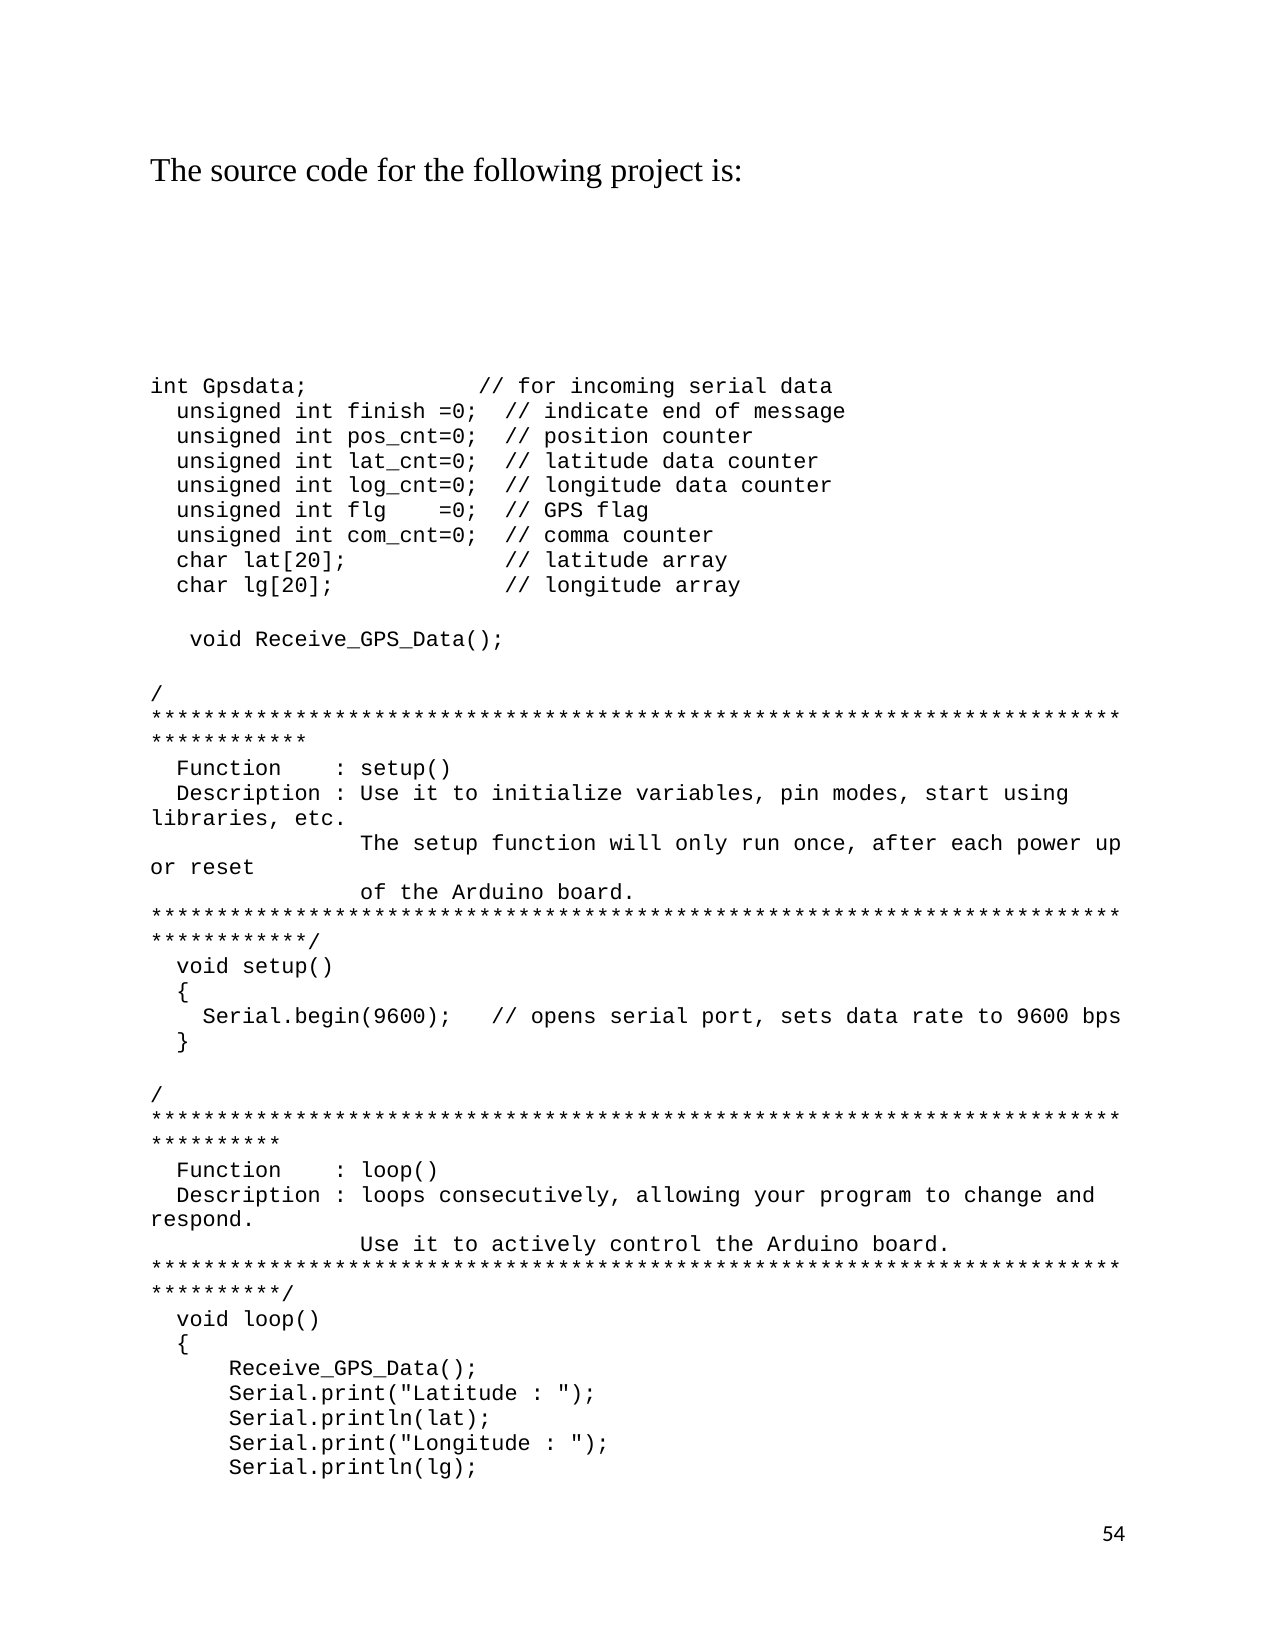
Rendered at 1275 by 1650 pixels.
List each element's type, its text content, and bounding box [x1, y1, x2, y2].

text unsigned int finish =0; // indicate end of message [150, 400, 1125, 425]
text { [150, 980, 1125, 1005]
text Serial.println(lat); [150, 1407, 1125, 1432]
text Function : setup() [150, 757, 1125, 782]
text **************************************************************************************/ [150, 906, 1125, 956]
text Use it to actively control the Arduino board. [150, 1233, 1125, 1258]
text Function : loop() [150, 1159, 1125, 1184]
text Receive_GPS_Data(); [150, 1357, 1125, 1382]
text /************************************************************************************** [150, 683, 1125, 757]
text Description : loops consecutively, allowing your program to change and respond. [150, 1184, 1125, 1233]
text char lg[20]; // longitude array [150, 574, 1125, 598]
text int Gpsdata; // for incoming serial data [150, 375, 1125, 400]
text of the Arduino board. [150, 881, 1125, 906]
text unsigned int com_cnt=0; // comma counter [150, 524, 1125, 549]
text The source code for the following project is: [150, 150, 1125, 188]
text void loop() [150, 1308, 1125, 1332]
text void setup() [150, 956, 1125, 980]
text Description : Use it to initialize variables, pin modes, start using libraries, etc. [150, 782, 1125, 832]
text unsigned int log_cnt=0; // longitude data counter [150, 474, 1125, 499]
text unsigned int lat_cnt=0; // latitude data counter [150, 450, 1125, 474]
text unsigned int flg =0; // GPS flag [150, 499, 1125, 524]
text void Receive_GPS_Data(); [150, 628, 1125, 653]
text ************************************************************************************/ [150, 1258, 1125, 1308]
text { [150, 1332, 1125, 1357]
text } [150, 1030, 1125, 1055]
text The setup function will only run once, after each power up or reset [150, 832, 1125, 881]
text char lat[20]; // latitude array [150, 549, 1125, 574]
text Serial.print("Latitude : "); [150, 1382, 1125, 1407]
text unsigned int pos_cnt=0; // position counter [150, 425, 1125, 450]
text Serial.println(lg); [150, 1456, 1125, 1481]
text /************************************************************************************ [150, 1084, 1125, 1159]
text Serial.begin(9600); // opens serial port, sets data rate to 9600 bps [150, 1005, 1125, 1030]
text Serial.print("Longitude : "); [150, 1432, 1125, 1456]
